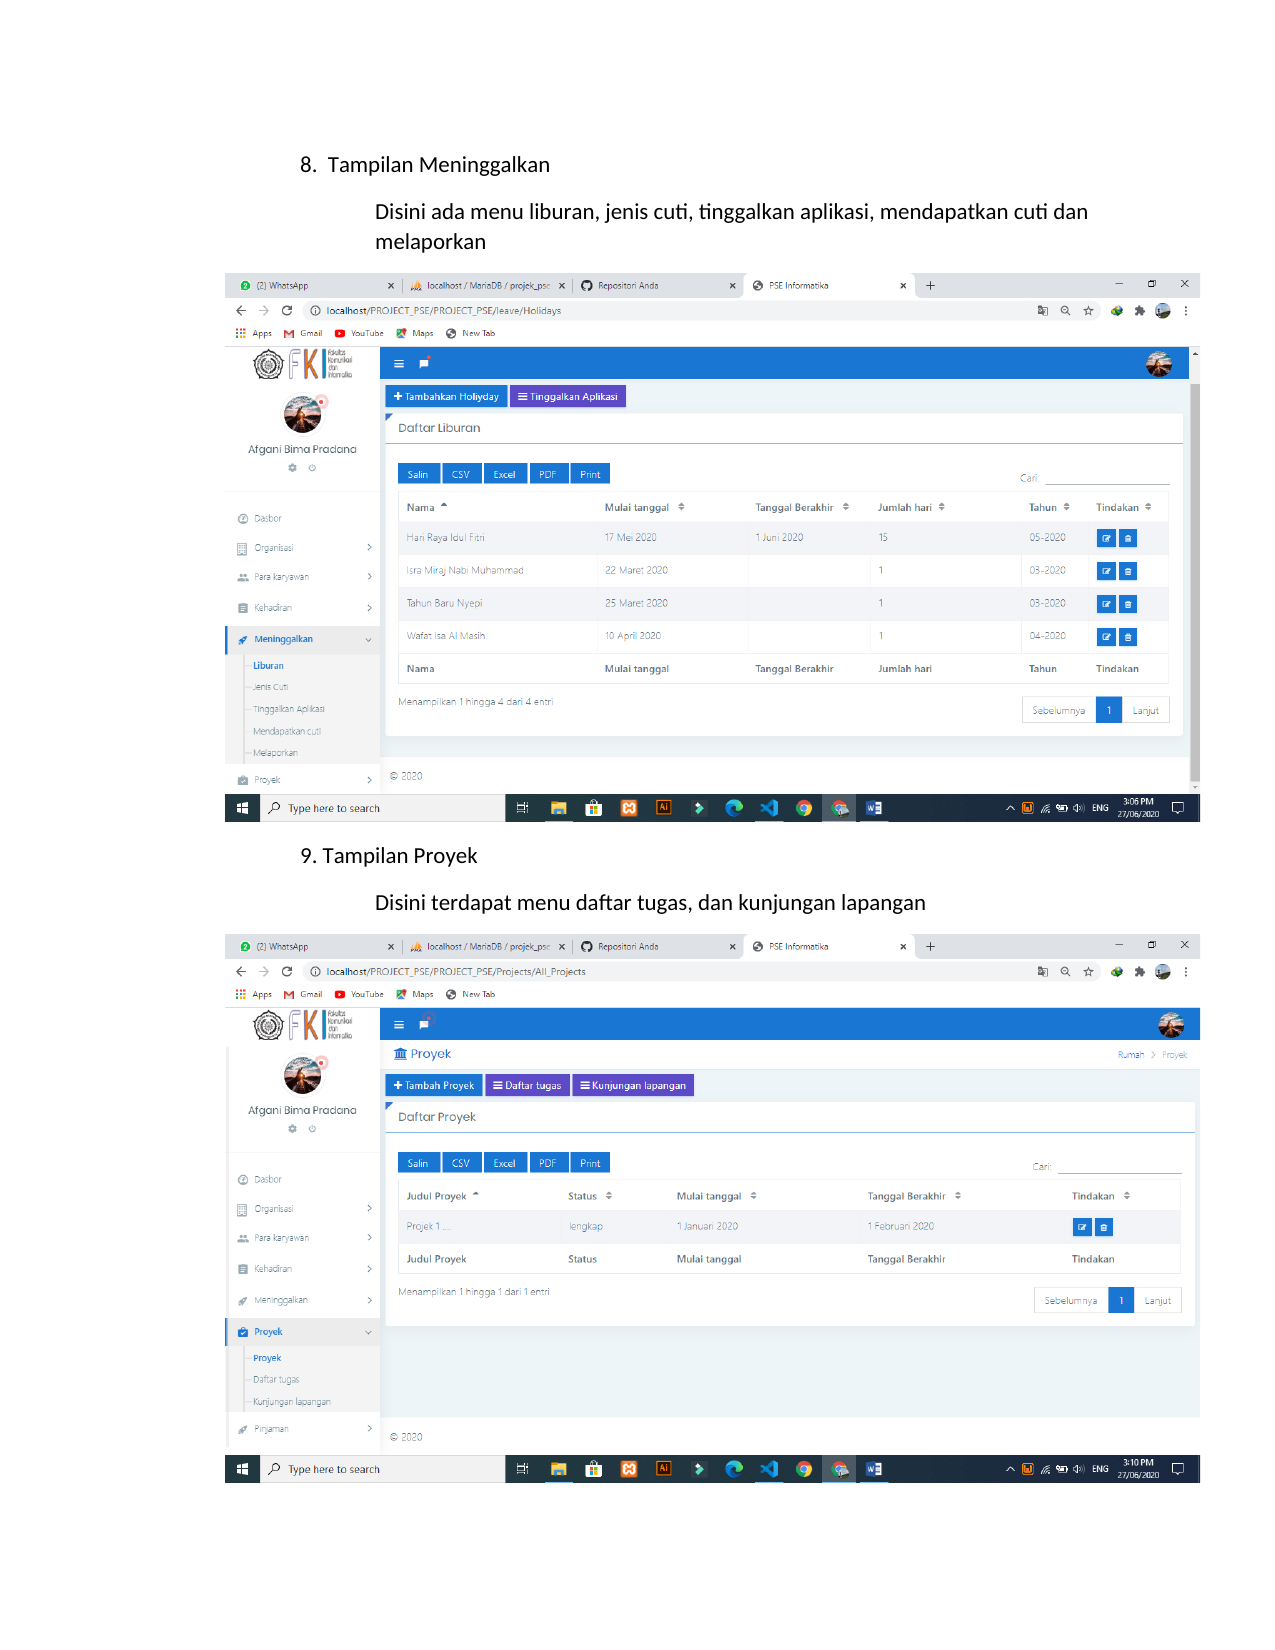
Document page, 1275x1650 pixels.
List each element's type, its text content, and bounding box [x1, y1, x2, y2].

text 8. Tampilan Meninggalkan [300, 150, 1125, 178]
text Disini ada menu liburan, jenis cuti, tinggalkan aplikasi, mendapatkan cuti dan melaporkan [375, 197, 1125, 255]
text 9. Tampilan Proyek [300, 841, 1125, 869]
picture [225, 273, 1200, 822]
picture [225, 934, 1200, 1483]
text Disini terdapat menu daftar tugas, dan kunjungan lapangan [375, 888, 1125, 916]
